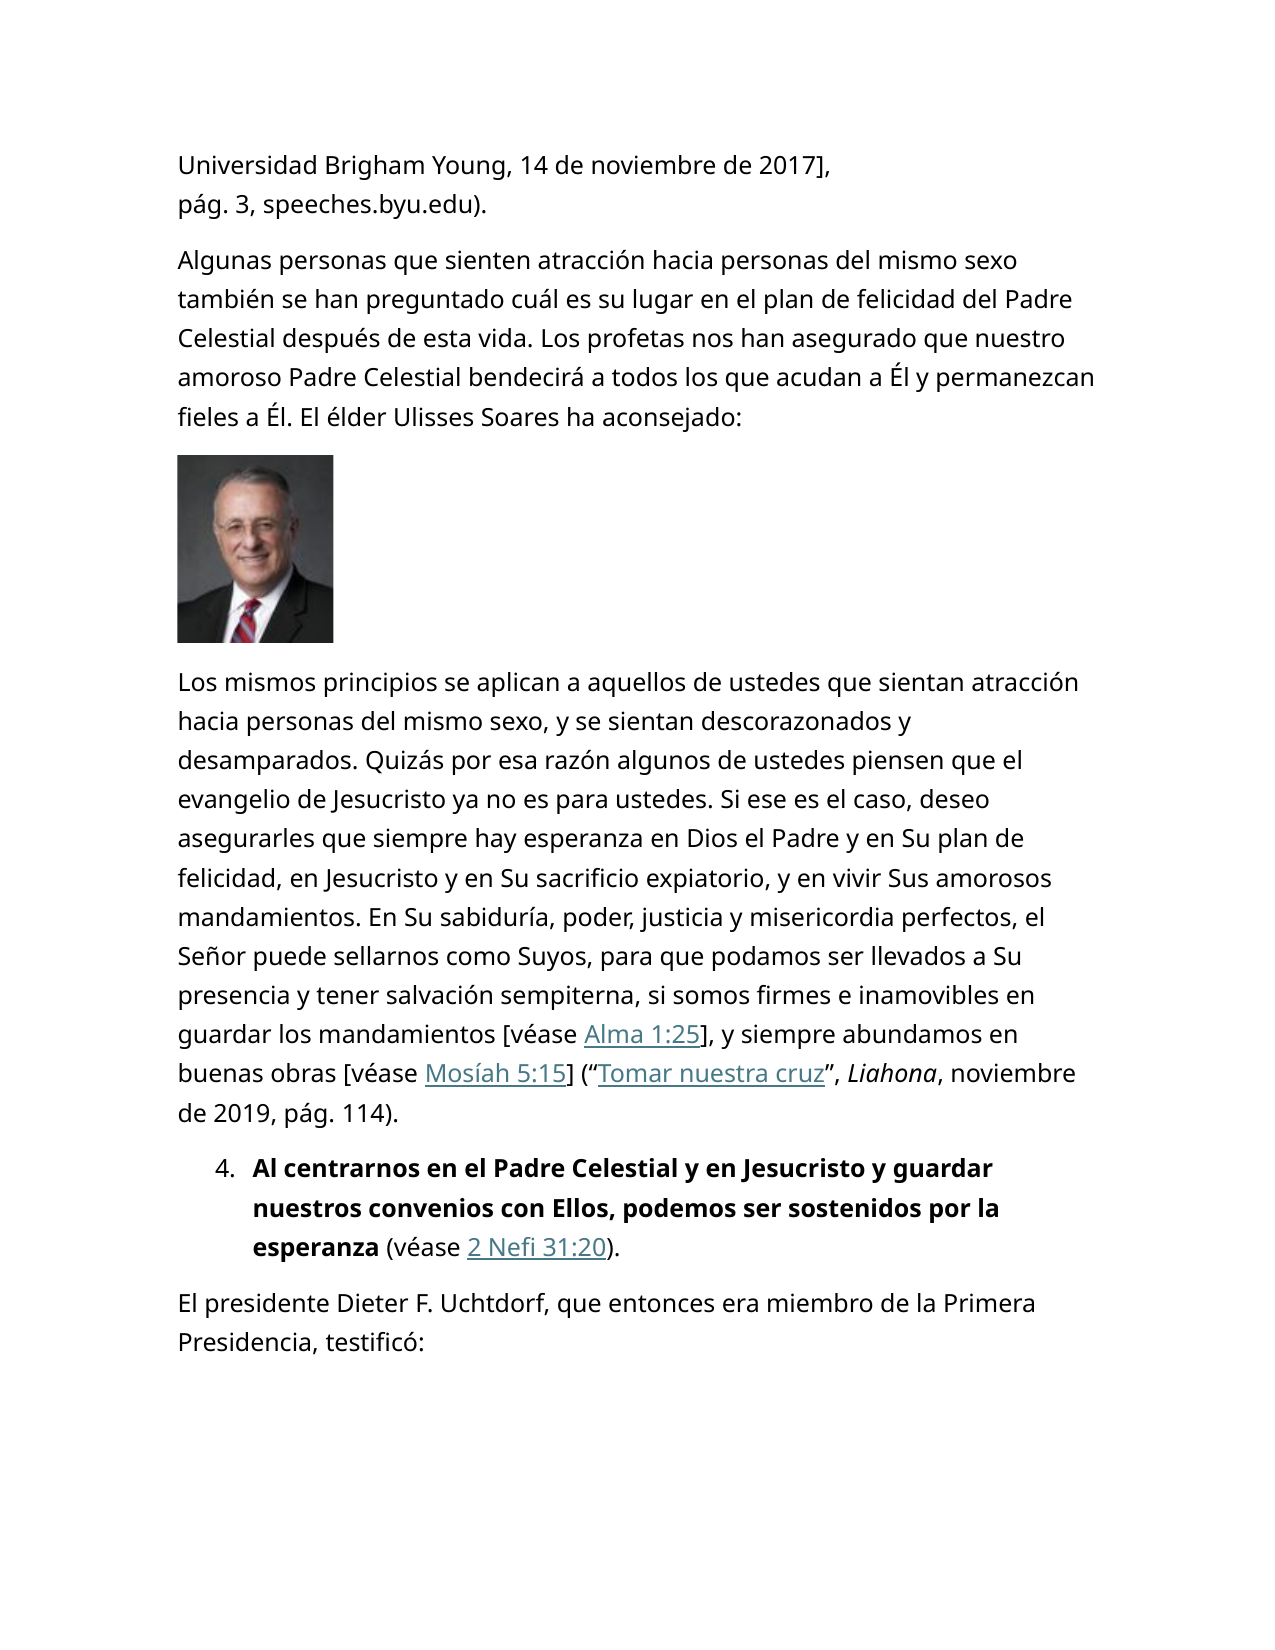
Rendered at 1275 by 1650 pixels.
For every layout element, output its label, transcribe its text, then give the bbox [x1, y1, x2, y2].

text Los mismos principios se aplican a aquellos de ustedes que sientan atracción hacia personas del mismo sexo, y se sientan descorazonados y desamparados. Quizás por esa razón algunos de ustedes piensen que el evangelio de Jesucristo ya no es para ustedes. Si ese es el caso, deseo asegurarles que siempre hay esperanza en Dios el Padre y en Su plan de felicidad, en Jesucristo y en Su sacrificio expiatorio, y en vivir Sus amorosos mandamientos. En Su sabiduría, poder, justicia y misericordia perfectos, el Señor puede sellarnos como Suyos, para que podamos ser llevados a Su presencia y tener salvación sempiterna, si somos firmes e inamovibles en guardar los mandamientos [véase Alma 1:25], y siempre abundamos en buenas obras [véase Mosíah 5:15] (“Tomar nuestra cruz”, Liahona, noviembre de 2019, pág. 114). [177, 664, 1098, 1129]
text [177, 148, 1098, 221]
text El presidente Dieter F. Uchtdorf, que entonces era miembro de la Primera Presidencia, testificó: [177, 1285, 1098, 1358]
picture [177, 455, 334, 643]
list Al centrarnos en el Padre Celestial y en Jesucristo y guardar nuestros convenios con Ellos, podemos ser sostenidos por la esperanza (véase 2 Nefi 31:20). [215, 1151, 1098, 1263]
text Algunas personas que sienten atracción hacia personas del mismo sexo también se han preguntado cuál es su lugar en el plan de felicidad del Padre Celestial después de esta vida. Los profetas nos han asegurado que nuestro amoroso Padre Celestial bendecirá a todos los que acudan a Él y permanezcan fieles a Él. El élder Ulisses Soares ha aconsejado: [177, 243, 1098, 433]
